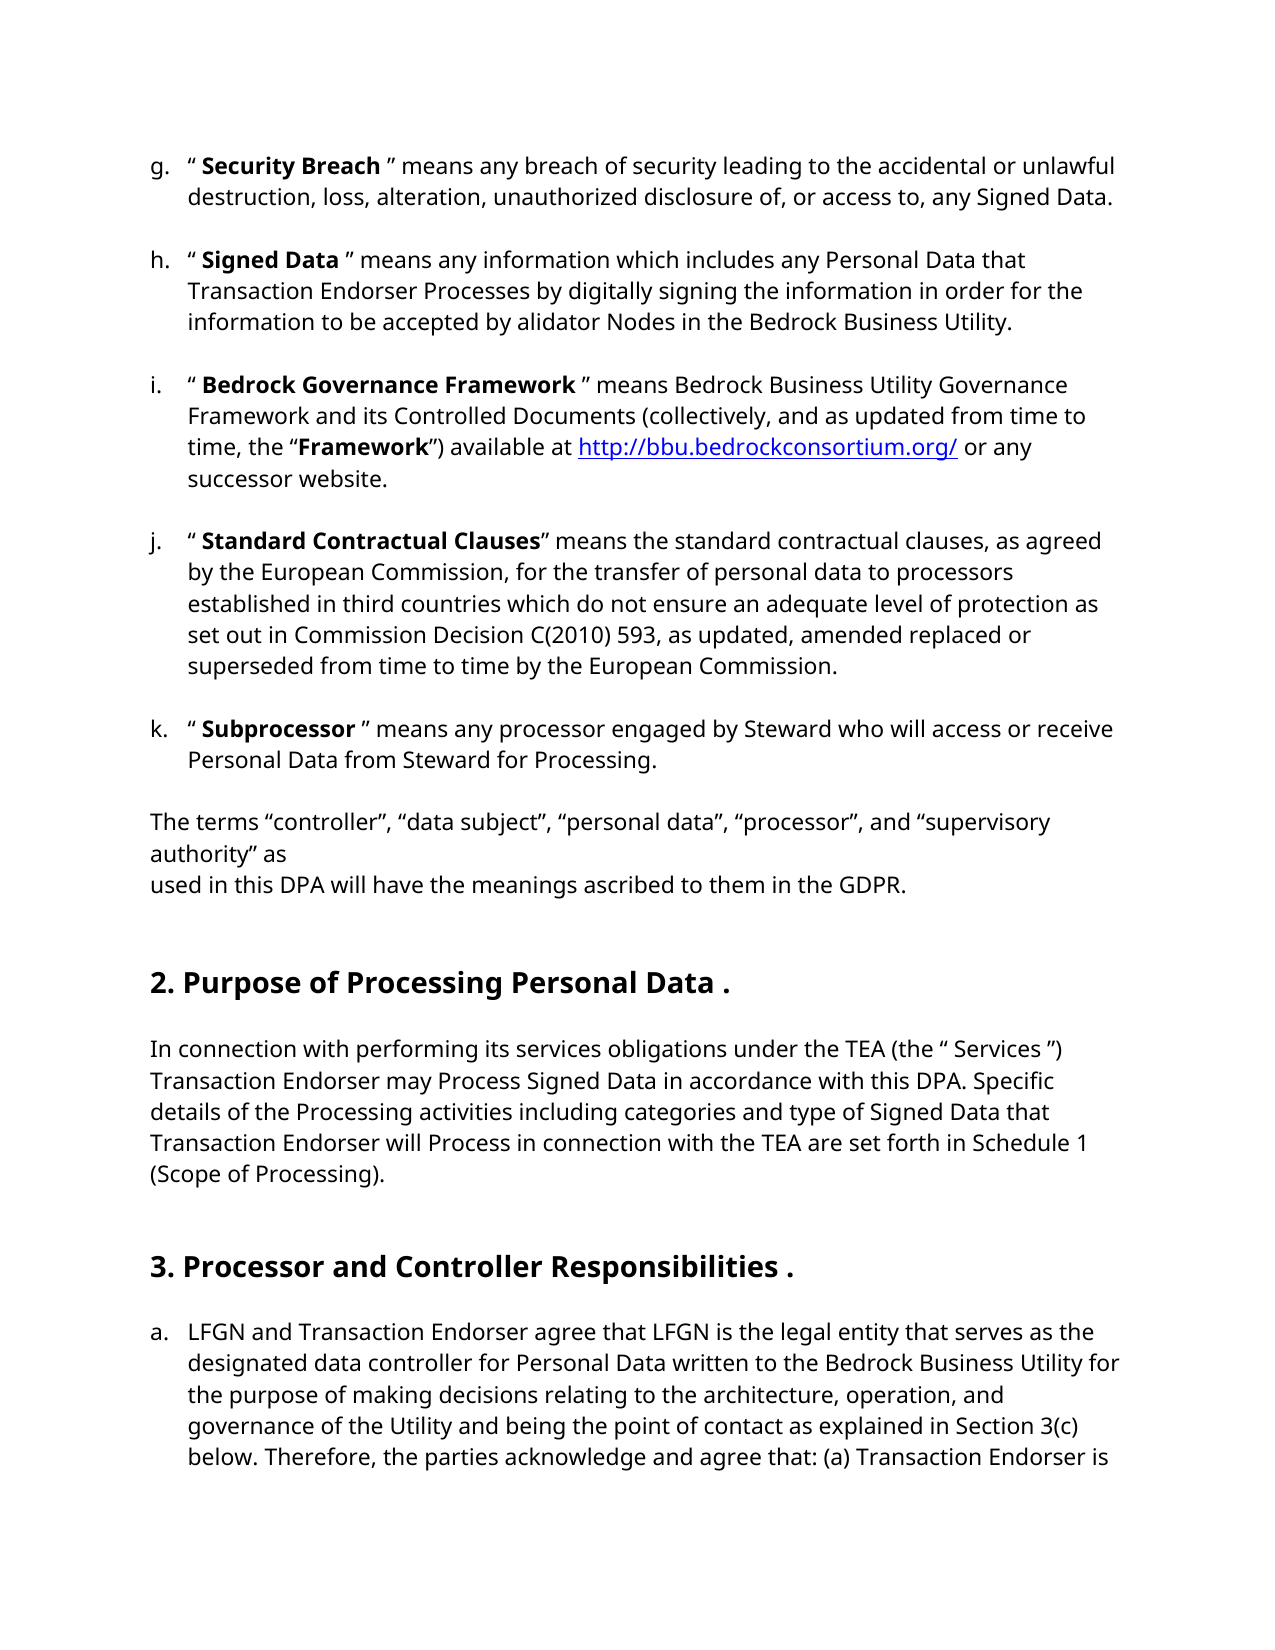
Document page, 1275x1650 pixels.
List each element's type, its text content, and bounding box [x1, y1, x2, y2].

text 2. Purpose of Processing Personal Data . [150, 962, 1125, 1002]
list “ Signed Data ” means any information which includes any Personal Data that Transaction Endorser Processes by digitally signing the information in order for the information to be accepted by alidator Nodes in the Bedrock Business Utility. [150, 244, 1125, 337]
text The terms “controller”, “data subject”, “personal data”, “processor”, and “supervisory authority” as [150, 806, 1125, 869]
text In connection with performing its services obligations under the TEA (the “ Services ”) Transaction Endorser may Process Signed Data in accordance with this DPA. Specific details of the Processing activities including categories and type of Signed Data that Transaction Endorser will Process in connection with the TEA are set forth in Schedule 1 (Scope of Processing). [150, 1033, 1125, 1190]
list “ Bedrock Governance Framework ” means Bedrock Business Utility Governance Framework and its Controlled Documents (collectively, and as updated from time to time, the “Framework”) available at http://bbu.bedrockconsortium.org/ or any successor website. [150, 369, 1125, 494]
list “ Standard Contractual Clauses” means the standard contractual clauses, as agreed by the European Commission, for the transfer of personal data to processors established in third countries which do not ensure an adequate level of protection as set out in Commission Decision C(2010) 593, as updated, amended replaced or superseded from time to time by the European Commission. [150, 525, 1125, 681]
text used in this DPA will have the meanings ascribed to them in the GDPR. [150, 869, 1125, 900]
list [150, 1316, 1125, 1472]
list “ Security Breach ” means any breach of security leading to the accidental or unlawful destruction, loss, alteration, unauthorized disclosure of, or access to, any Signed Data. [150, 150, 1125, 212]
subtitle 3. Processor and Controller Responsibilities . [150, 1246, 1125, 1286]
list “ Subprocessor ” means any processor engaged by Steward who will access or receive Personal Data from Steward for Processing. [150, 712, 1125, 775]
